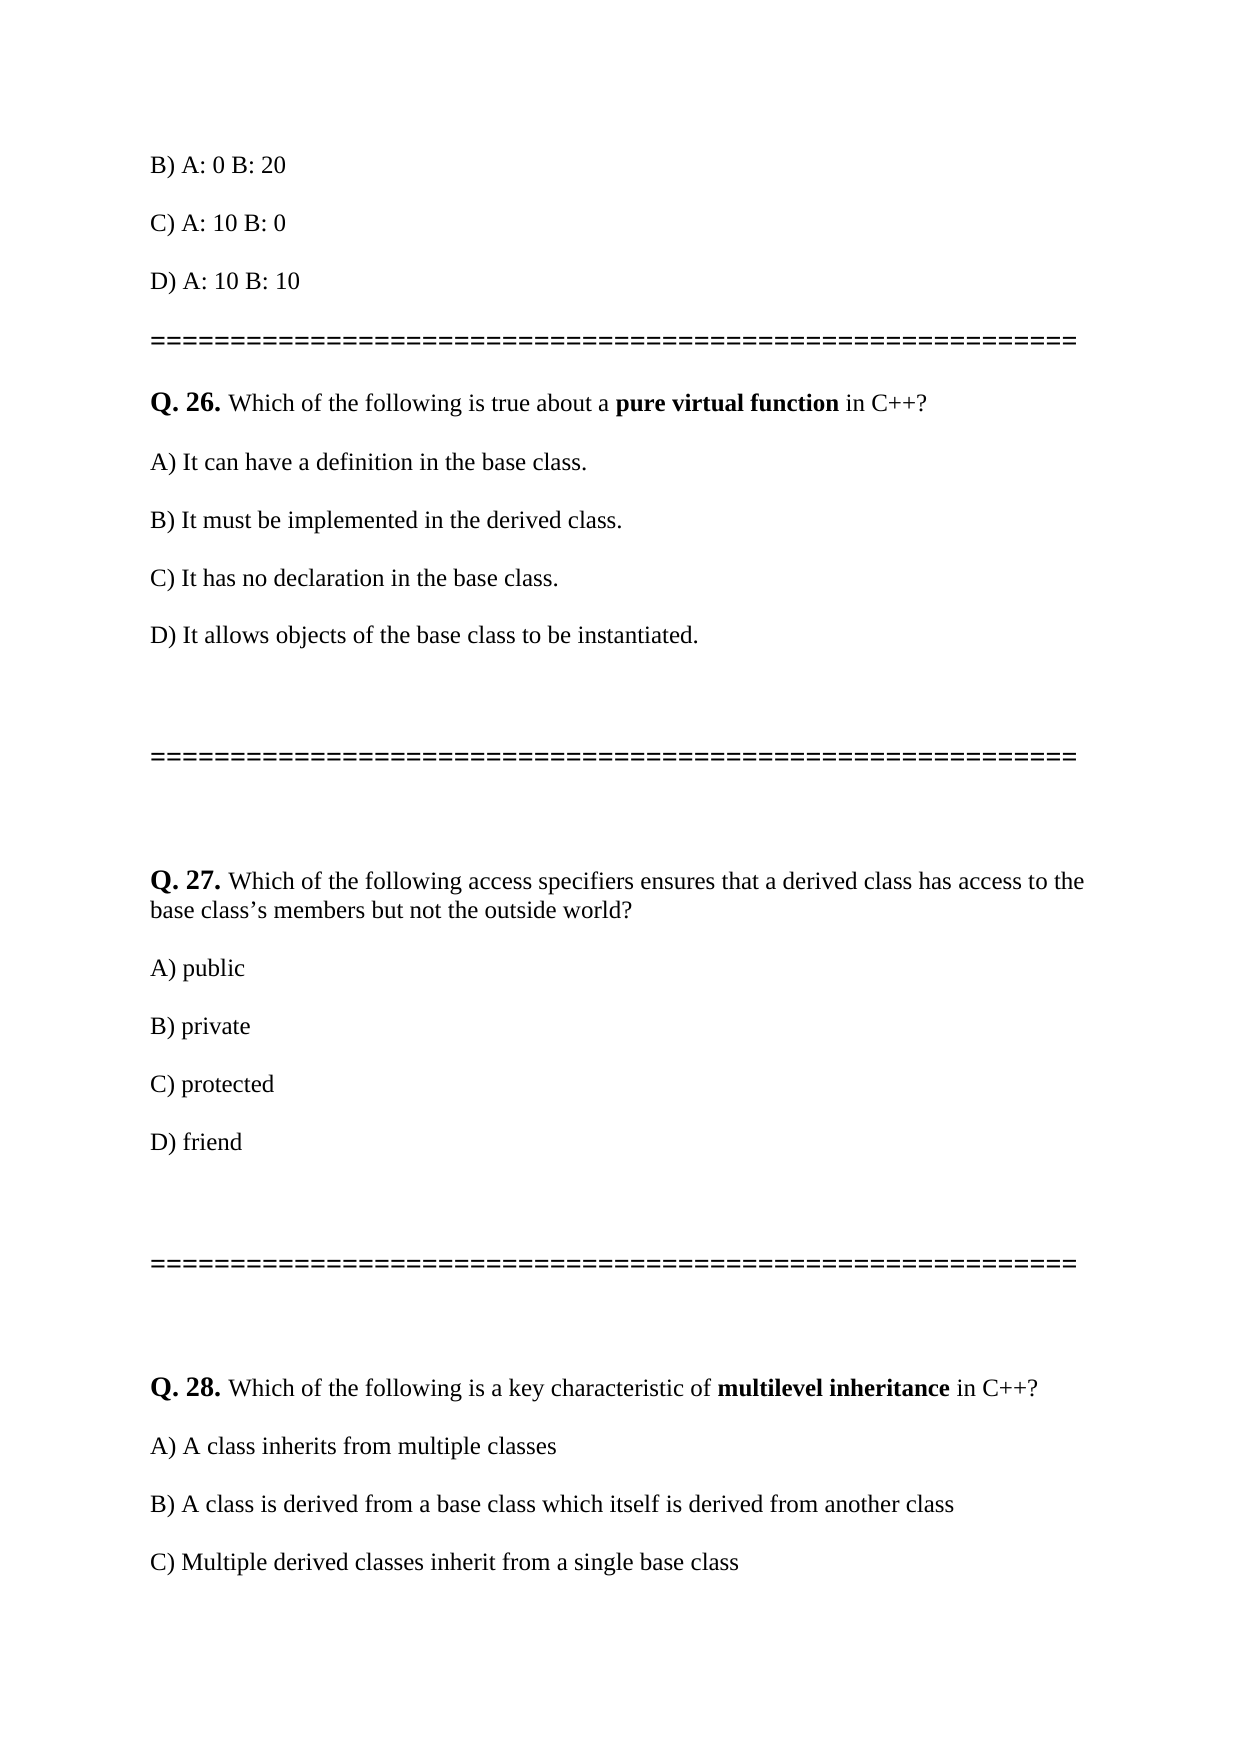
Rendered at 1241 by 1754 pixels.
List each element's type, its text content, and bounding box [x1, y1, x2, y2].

text C) protected [150, 1069, 1090, 1098]
text D) A: 10 B: 10 [150, 266, 1090, 294]
text B) private [150, 1011, 1090, 1040]
text A) It can have a definition in the base class. [150, 447, 1090, 476]
text B) It must be implemented in the derived class. [150, 505, 1090, 533]
text D) friend [150, 1127, 1090, 1156]
text C) A: 10 B: 0 [150, 208, 1090, 237]
text ========================================================== [150, 740, 1090, 772]
text B) A class is derived from a base class which itself is derived from another class [150, 1489, 1090, 1518]
text A) public [150, 953, 1090, 982]
text Q. 26. Which of the following is true about a pure virtual function in C++? [150, 385, 1090, 418]
text Q. 28. Which of the following is a key characteristic of multilevel inheritance in C++? [150, 1370, 1090, 1402]
text ========================================================== [150, 324, 1090, 356]
text D) It allows objects of the base class to be instantiated. [150, 621, 1090, 649]
text C) Multiple derived classes inherit from a single base class [150, 1547, 1090, 1576]
text C) It has no declaration in the base class. [150, 563, 1090, 591]
text ========================================================== [150, 1247, 1090, 1279]
text Q. 27. Which of the following access specifiers ensures that a derived class has access to the base class’s members but not the outside world? [150, 863, 1090, 924]
text B) A: 0 B: 20 [150, 150, 1090, 179]
text A) A class inherits from multiple classes [150, 1431, 1090, 1460]
